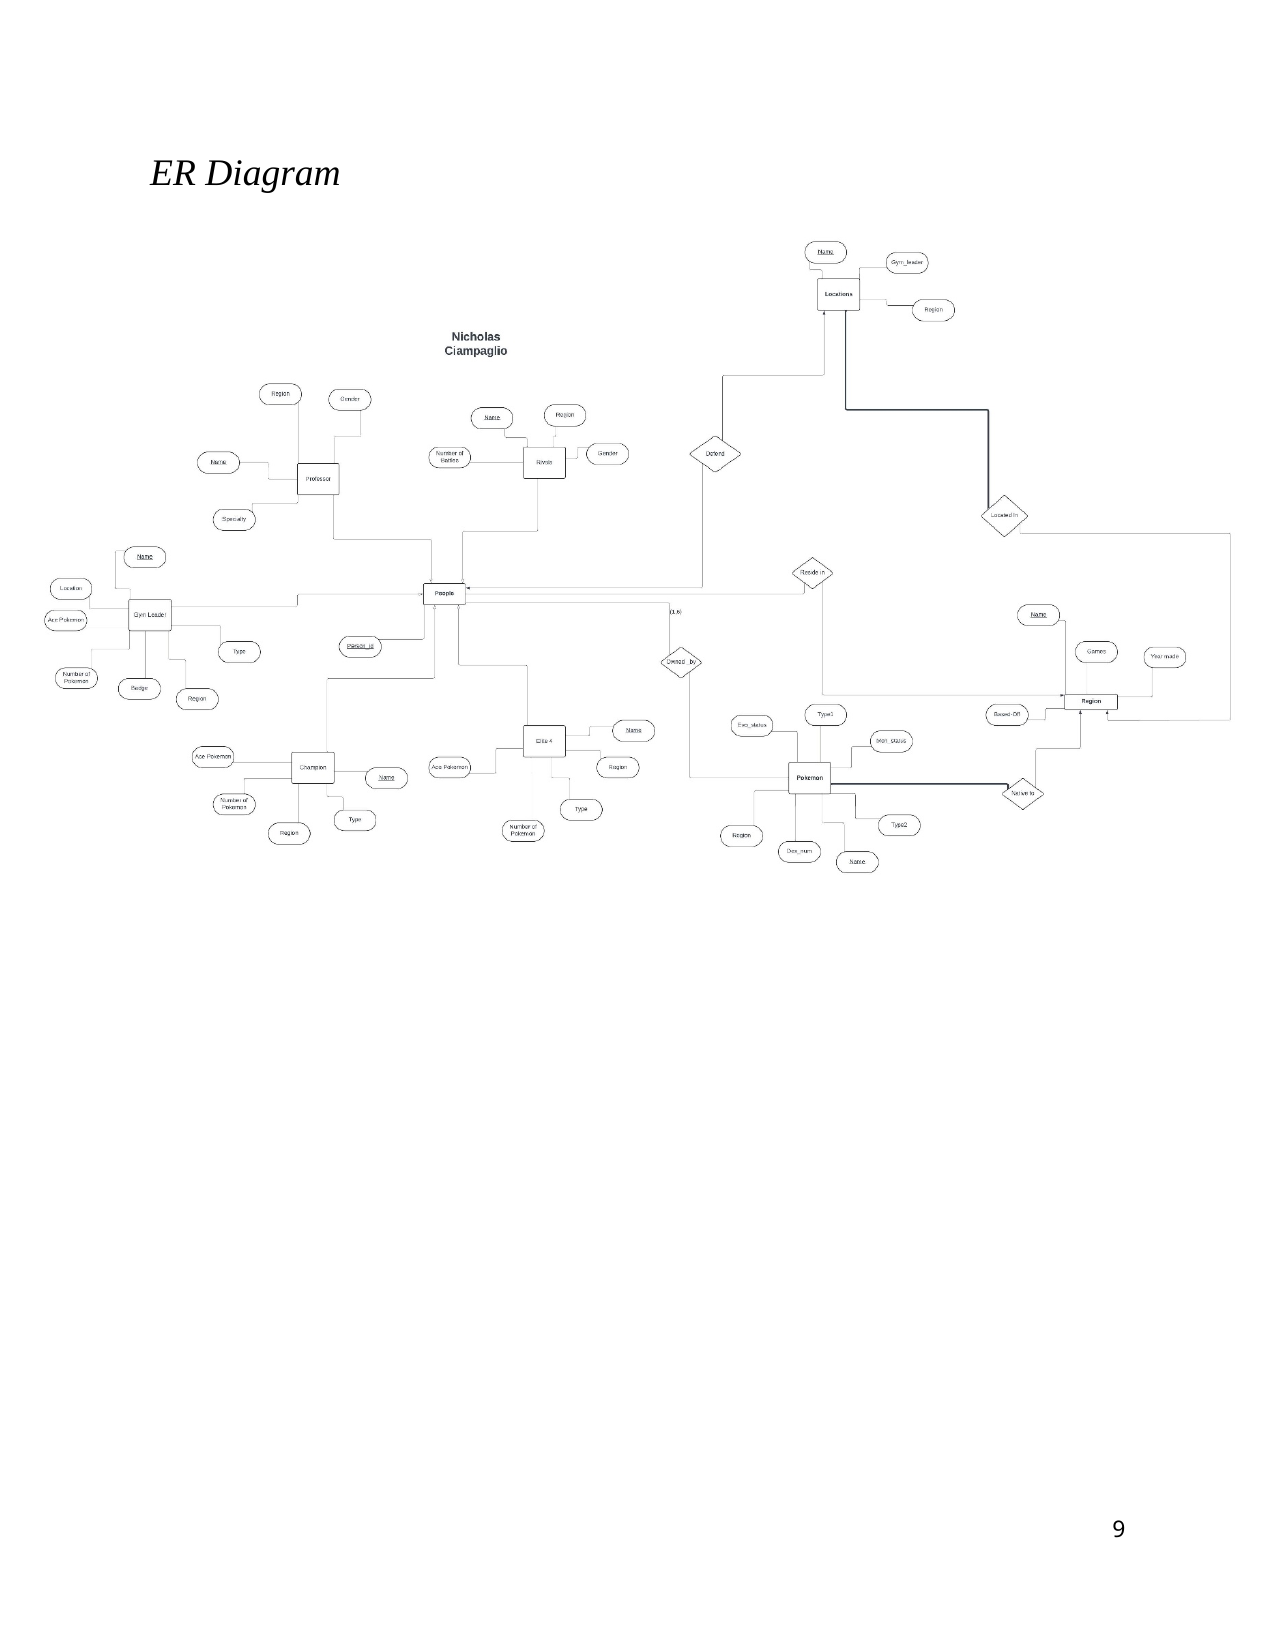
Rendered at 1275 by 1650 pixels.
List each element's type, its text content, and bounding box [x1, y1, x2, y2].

text ER Diagram [150, 150, 1125, 193]
picture [34, 231, 1241, 883]
